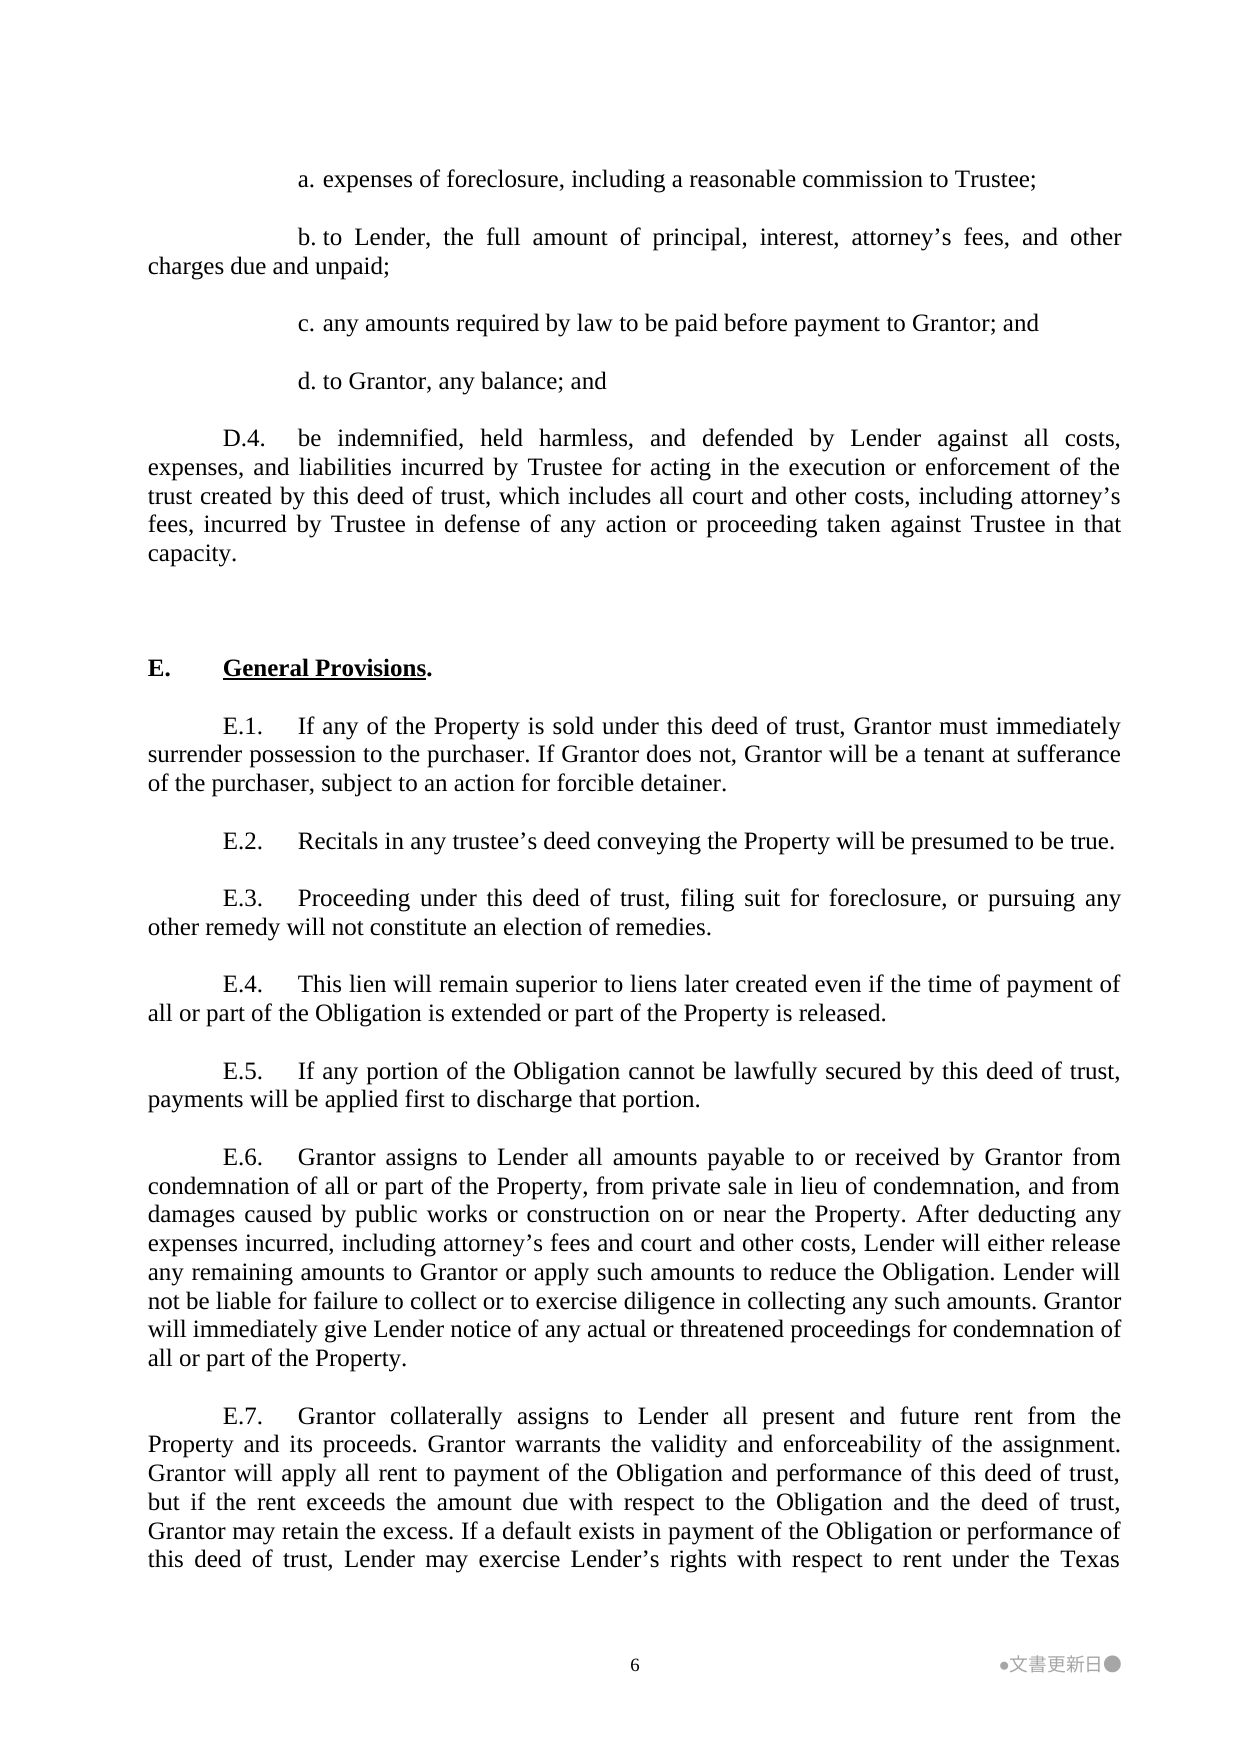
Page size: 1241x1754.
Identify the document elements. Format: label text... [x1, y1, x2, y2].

text E.2. Recitals in any trustee’s deed conveying the Property will be presumed to be true. [148, 826, 1122, 854]
text b. to Lender, the full amount of principal, interest, attorney’s fees, and other charges due and unpaid; [148, 222, 1122, 279]
text D.4. be indemnified, held harmless, and defended by Lender against all costs, expenses, and liabilities incurred by Trustee for acting in the execution or enforcement of the trust created by this deed of trust, which includes all court and other costs, including attorney’s fees, incurred by Trustee in defense of any action or proceeding taken against Trustee in that capacity. [148, 423, 1122, 567]
text E.5. If any portion of the Obligation cannot be lawfully secured by this deed of trust, payments will be applied first to discharge that portion. [148, 1056, 1122, 1113]
text E.4. This lien will remain superior to liens later created even if the time of payment of all or part of the Obligation is extended or part of the Property is released. [148, 969, 1122, 1027]
text d. to Grantor, any balance; and [148, 366, 1122, 394]
text E.6. Grantor assigns to Lender all amounts payable to or received by Grantor from condemnation of all or part of the Property, from private sale in lieu of condemnation, and from damages caused by public works or construction on or near the Property. After deducting any expenses incurred, including attorney’s fees and court and other costs, Lender will either release any remaining amounts to Grantor or apply such amounts to reduce the Obligation. Lender will not be liable for failure to collect or to exercise diligence in collecting any such amounts. Grantor will immediately give Lender notice of any actual or threatened proceedings for condemnation of all or part of the Property. [148, 1142, 1122, 1372]
text c. any amounts required by law to be paid before payment to Grantor; and [148, 308, 1122, 337]
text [148, 1401, 1122, 1573]
text E.1. If any of the Property is sold under this deed of trust, Grantor must immediately surrender possession to the purchaser. If Grantor does not, Grantor will be a tenant at sufferance of the purchaser, subject to an action for forcible detainer. [148, 711, 1122, 797]
text E.3. Proceeding under this deed of trust, filing suit for foreclosure, or pursuing any other remedy will not constitute an election of remedies. [148, 883, 1122, 941]
text a. expenses of foreclosure, including a reasonable commission to Trustee; [148, 164, 1122, 193]
subtitle E. General Provisions. [148, 653, 1122, 682]
